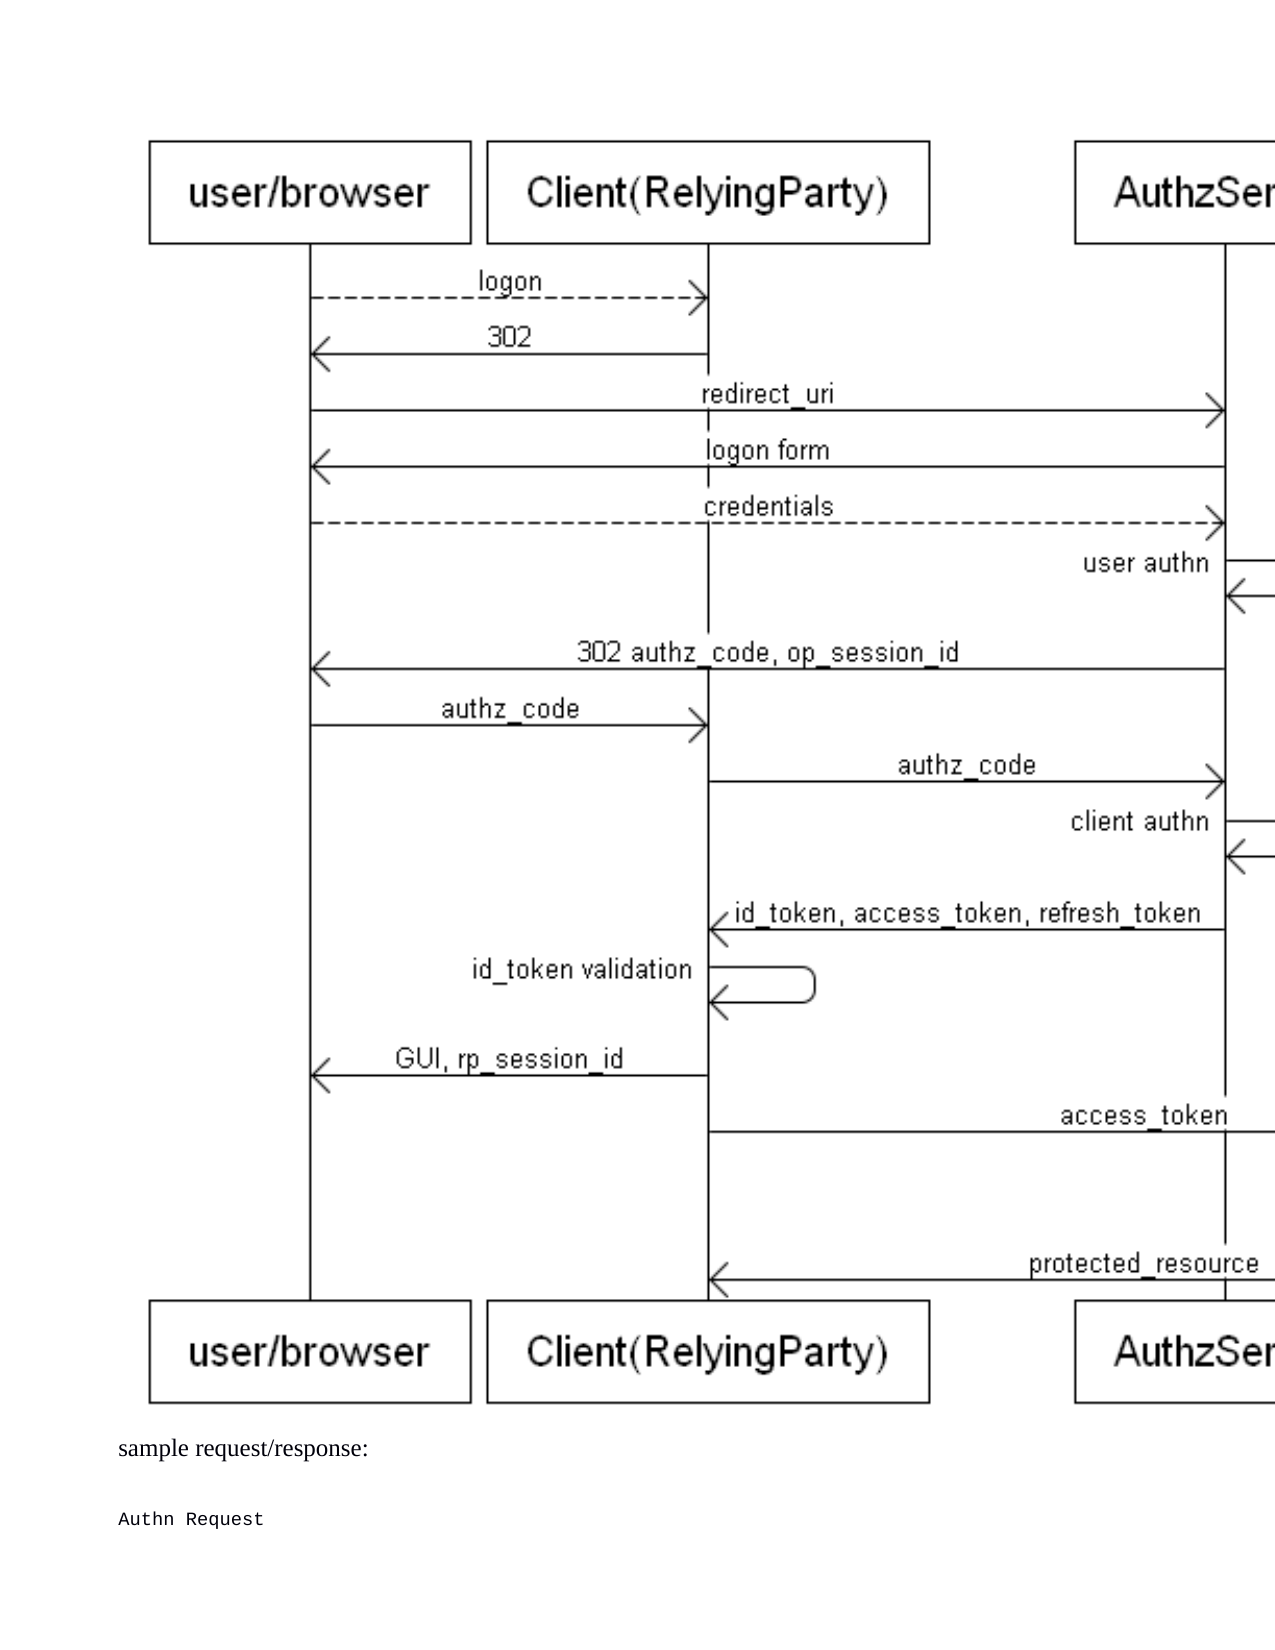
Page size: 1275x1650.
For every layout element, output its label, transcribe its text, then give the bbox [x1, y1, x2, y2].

picture [118, 118, 1275, 1419]
text sample request/response: [118, 1433, 1157, 1461]
text Authn Request [118, 1510, 1157, 1531]
